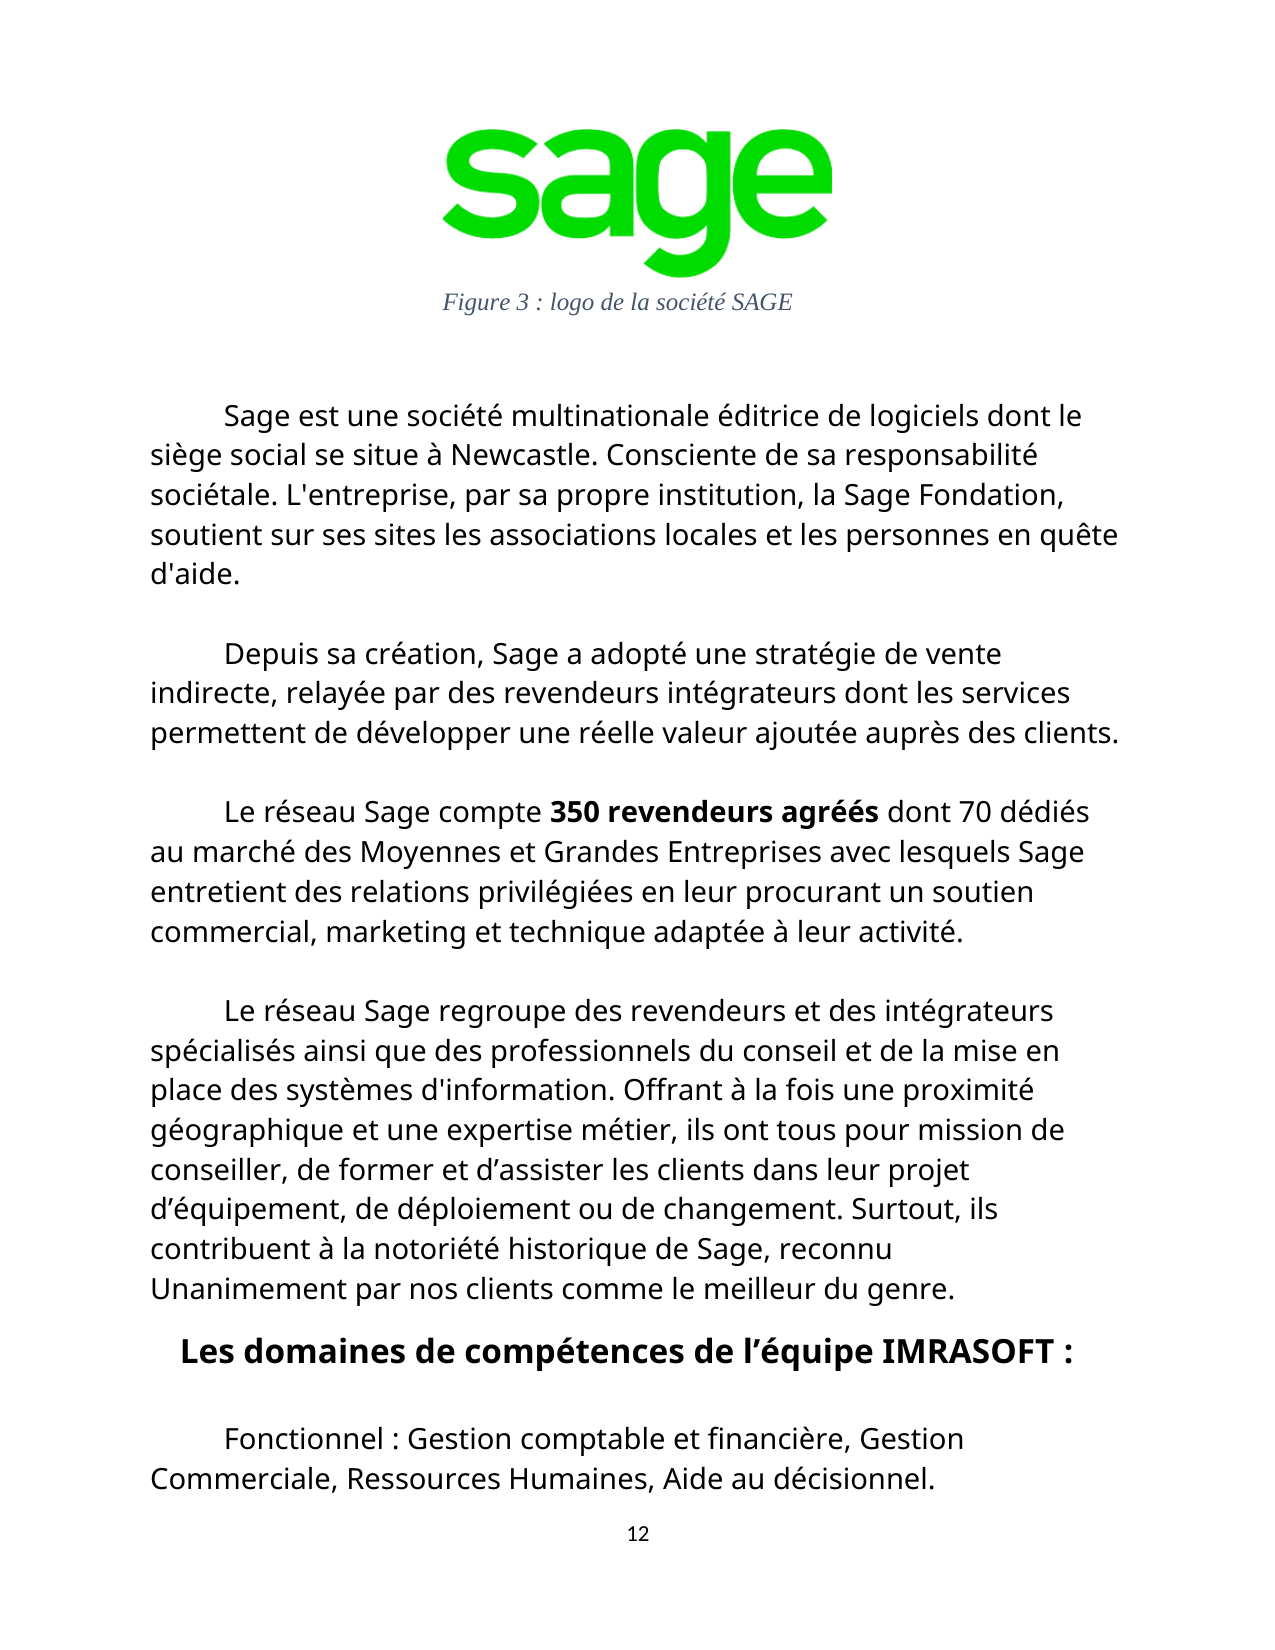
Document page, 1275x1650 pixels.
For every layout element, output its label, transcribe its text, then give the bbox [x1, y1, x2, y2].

text Le réseau Sage compte 350 revendeurs agréés dont 70 dédiés au marché des Moyennes et Grandes Entreprises avec lesquels Sage entretient des relations privilégiées en leur procurant un soutien commercial, marketing et technique adaptée à leur activité. [150, 792, 1125, 951]
text Unanimement par nos clients comme le meilleur du genre. [150, 1268, 1125, 1308]
subtitle Les domaines de compétences de l’équipe IMRASOFT : [179, 1327, 1125, 1373]
text Le réseau Sage regroupe des revendeurs et des intégrateurs spécialisés ainsi que des professionnels du conseil et de la mise en place des systèmes d'information. Offrant à la fois une proximité géographique et une expertise métier, ils ont tous pour mission de conseiller, de former et d’assister les clients dans leur projet d’équipement, de déploiement ou de changement. Surtout, ils contribuent à la notoriété historique de Sage, reconnu [150, 990, 1125, 1268]
text Sage est une société multinationale éditrice de logiciels dont le siège social se situe à Newcastle. Consciente de sa responsabilité sociétale. L'entreprise, par sa propre institution, la Sage Fondation, soutient sur ses sites les associations locales et les personnes en quête d'aide. [150, 395, 1125, 593]
picture [442, 129, 833, 278]
text Depuis sa création, Sage a adopté une stratégie de vente indirecte, relayée par des revendeurs intégrateurs dont les services permettent de développer une réelle valeur ajoutée auprès des clients. [150, 633, 1125, 752]
text Fonctionnel : Gestion comptable et financière, Gestion Commerciale, Ressources Humaines, Aide au décisionnel. [150, 1418, 1125, 1498]
